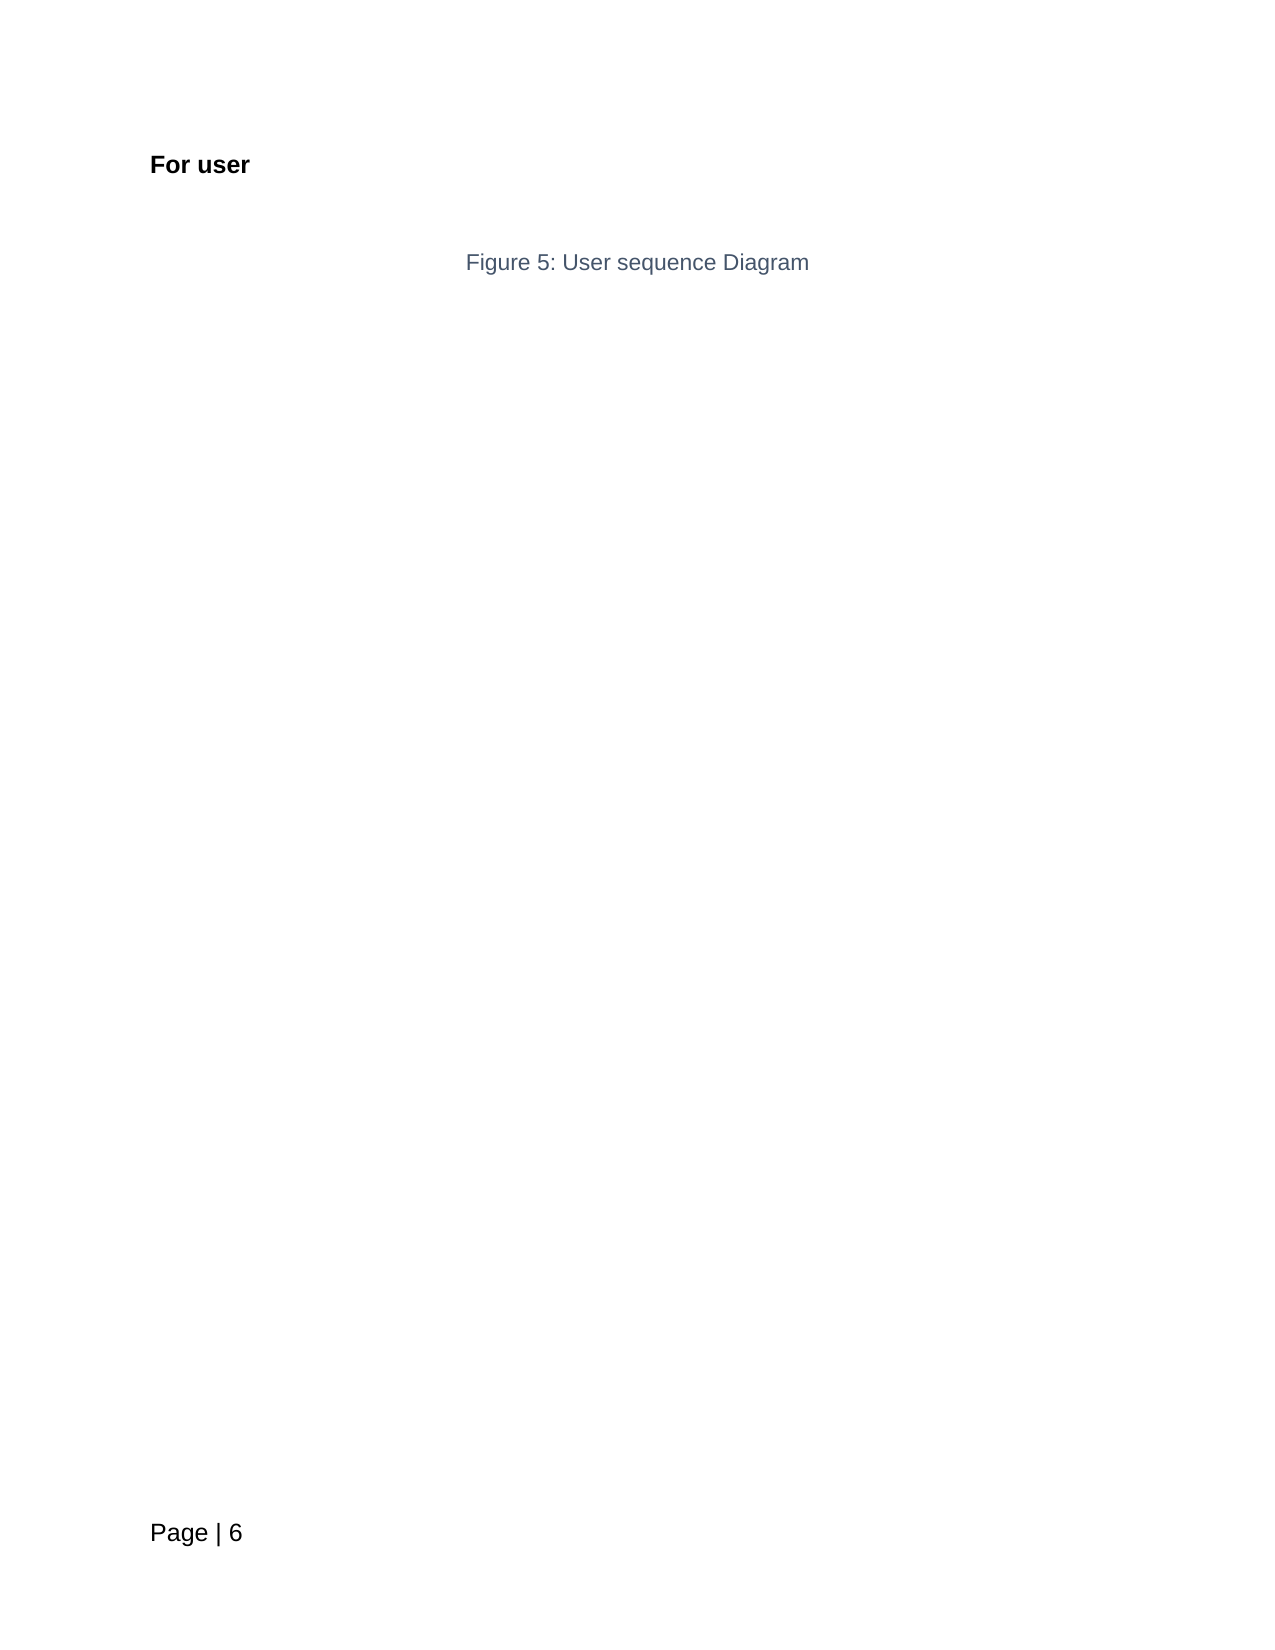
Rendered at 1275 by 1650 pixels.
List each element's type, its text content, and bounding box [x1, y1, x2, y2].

text For user [150, 150, 1125, 179]
